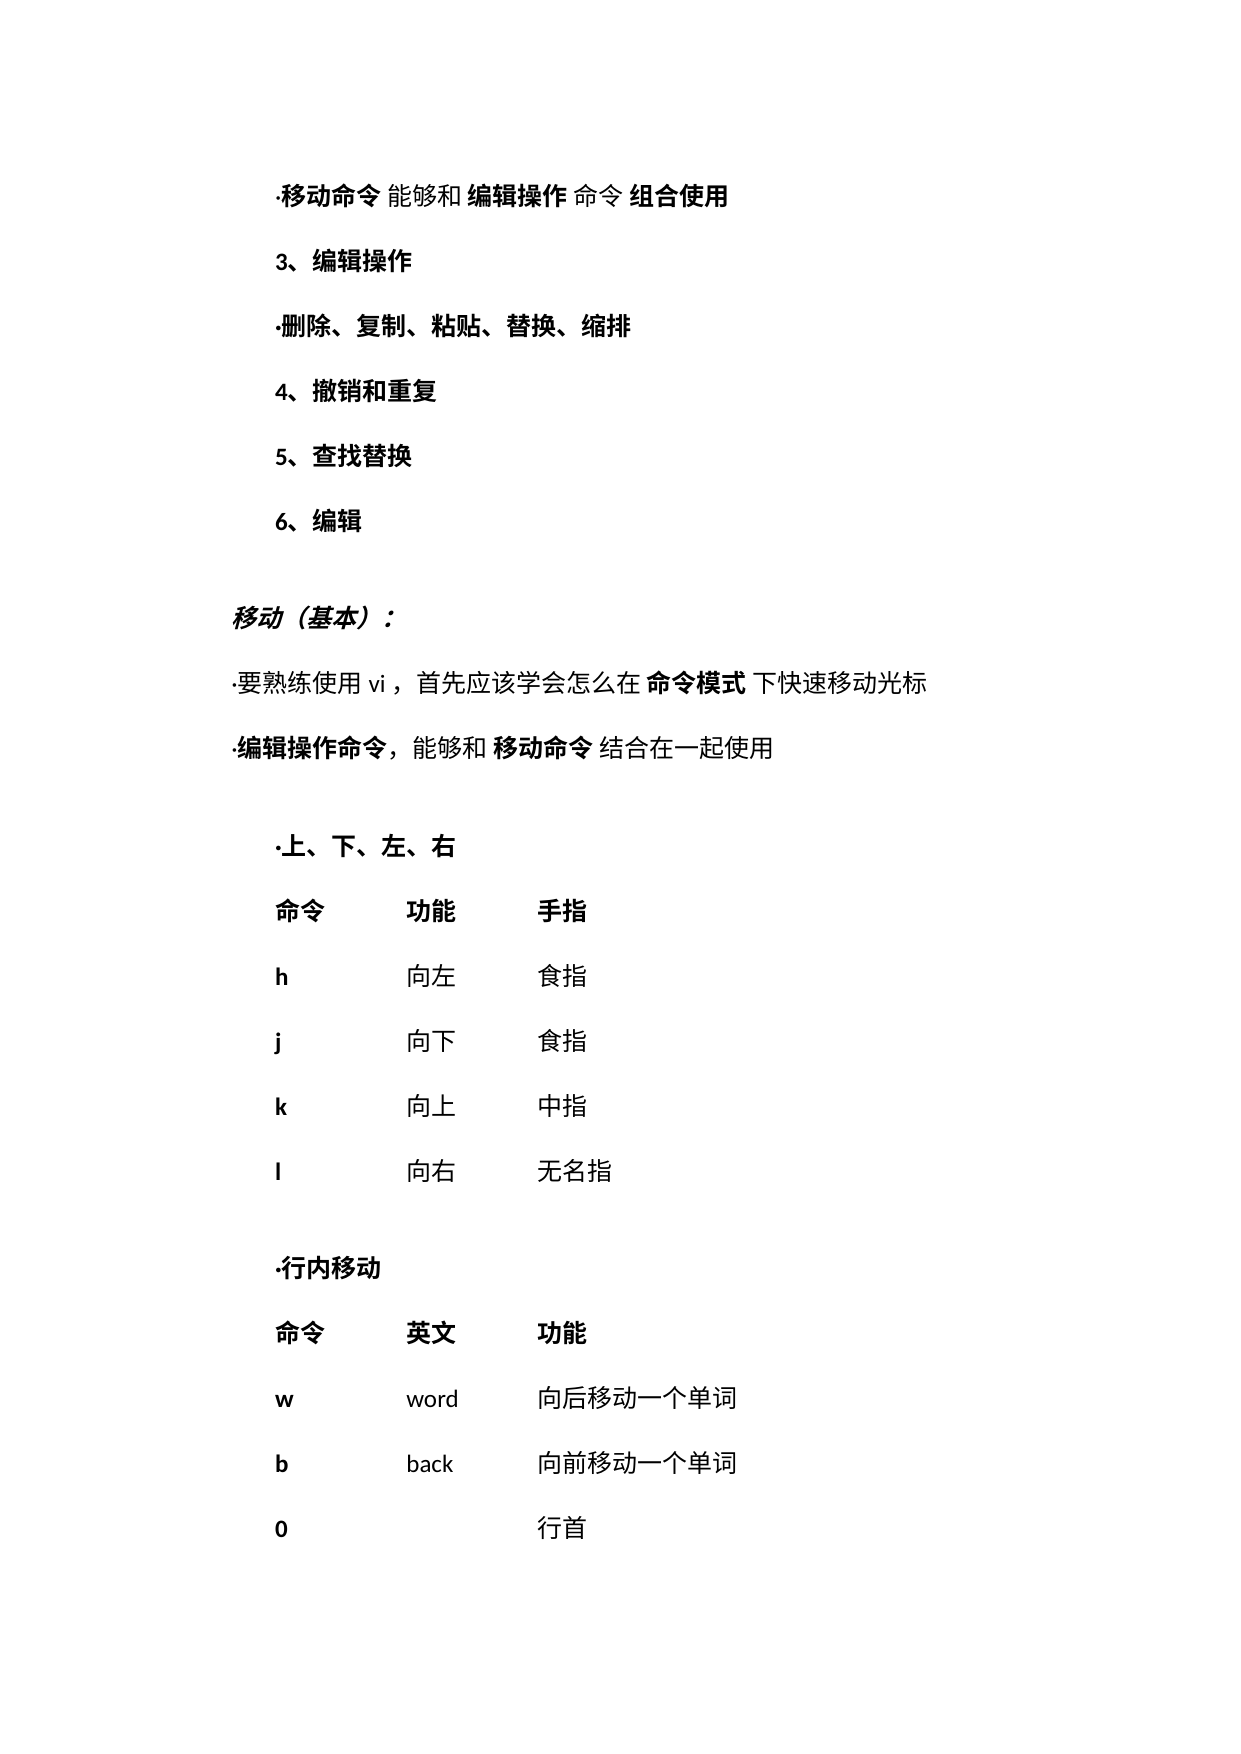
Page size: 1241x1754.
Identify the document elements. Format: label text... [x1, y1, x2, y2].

text 5、查找替换 [187, 422, 1053, 487]
text j 向下 食指 [187, 1007, 1053, 1072]
text 移动（基本）： [187, 584, 1053, 649]
text ·删除、复制、粘贴、替换、缩排 [187, 292, 1053, 357]
text 0 行首 [187, 1494, 1053, 1559]
text ·要熟练使用 vi ，首先应该学会怎么在 命令模式 下快速移动光标 [187, 649, 1053, 714]
text h 向左 食指 [187, 942, 1053, 1007]
text ·上、下、左、右 [187, 812, 1053, 877]
text 3、编辑操作 [187, 227, 1053, 292]
text w word 向后移动一个单词 [187, 1364, 1053, 1429]
text ·行内移动 [187, 1234, 1053, 1299]
text 4、撤销和重复 [187, 357, 1053, 422]
text ·编辑操作命令，能够和 移动命令 结合在一起使用 [187, 714, 1053, 779]
text 命令 功能 手指 [187, 877, 1053, 942]
text 6、编辑 [187, 487, 1053, 552]
text k 向上 中指 [187, 1072, 1053, 1137]
text b back 向前移动一个单词 [187, 1429, 1053, 1494]
text l 向右 无名指 [187, 1137, 1053, 1202]
text ·移动命令 能够和 编辑操作 命令 组合使用 [187, 162, 1053, 227]
text 命令 英文 功能 [187, 1299, 1053, 1364]
